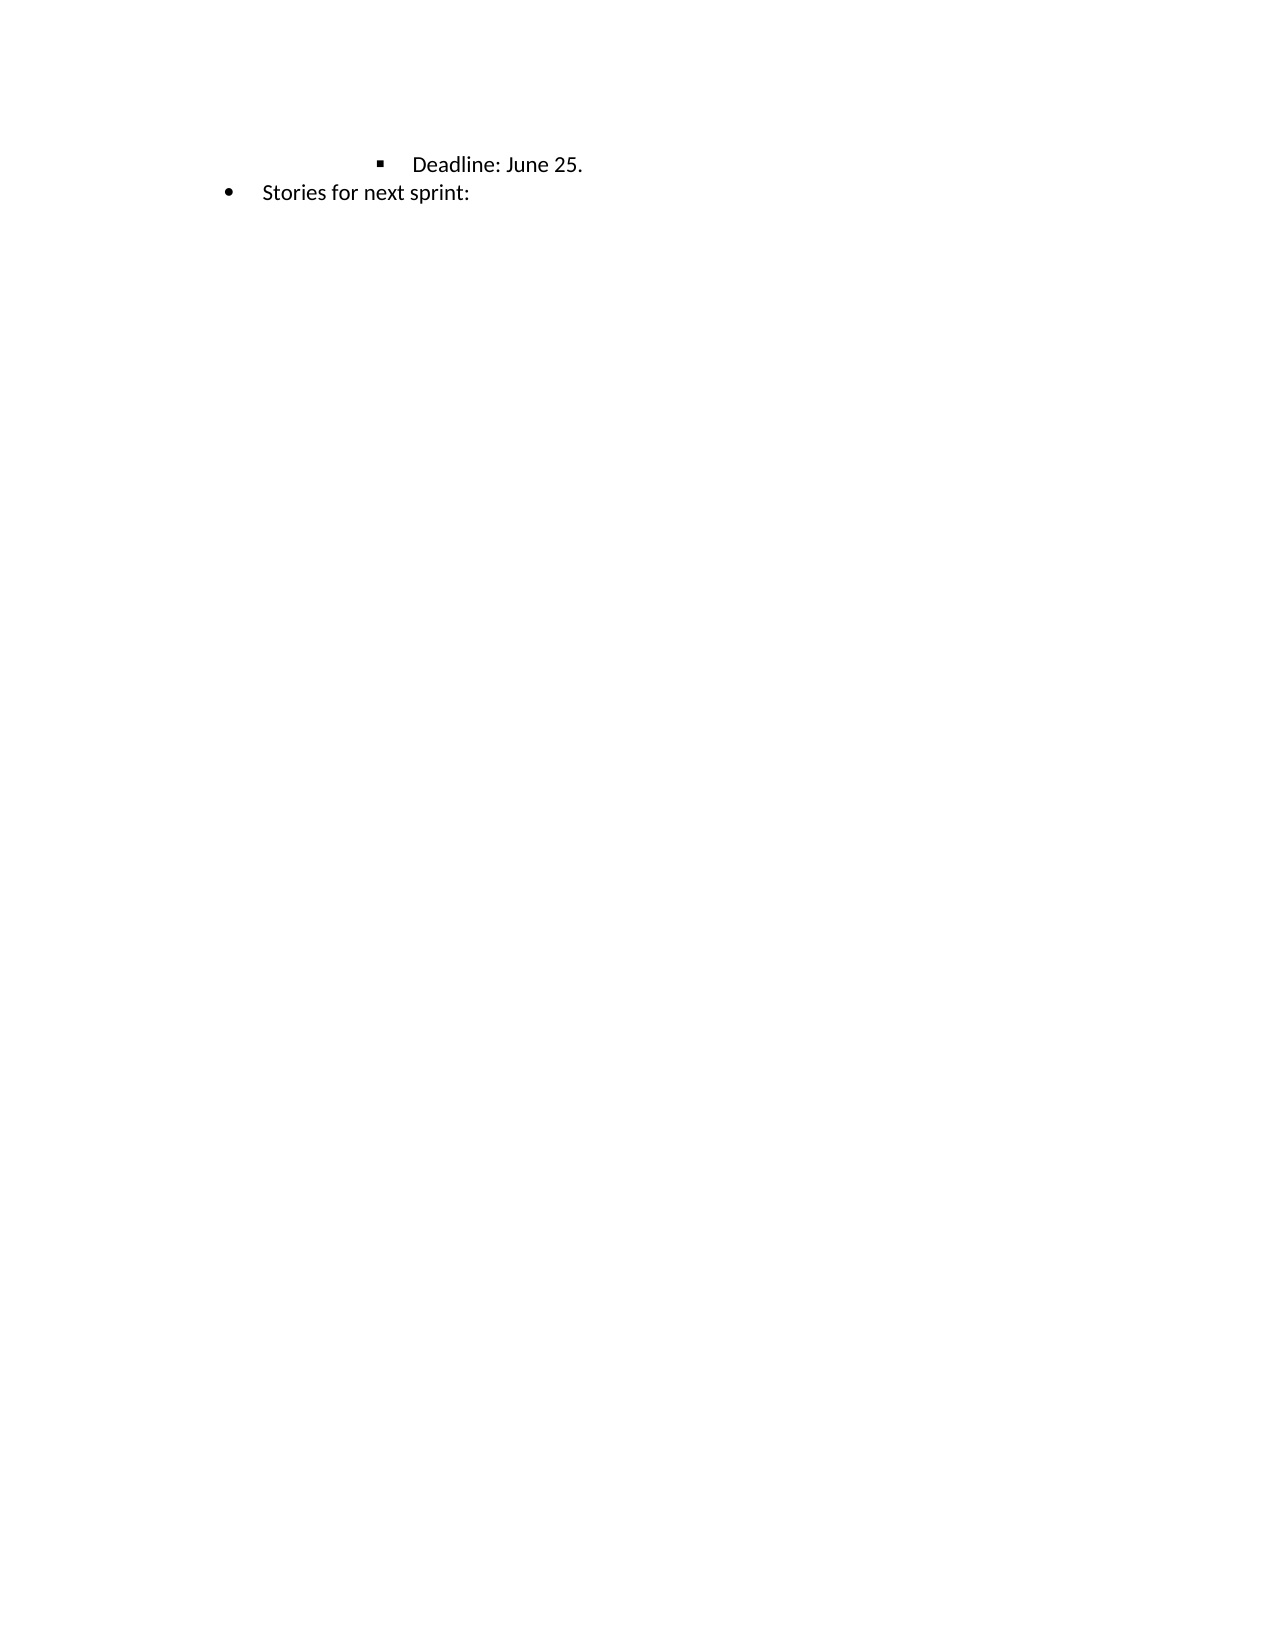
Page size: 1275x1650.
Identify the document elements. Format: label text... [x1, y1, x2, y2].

list Deadline: June 25. [375, 150, 1125, 178]
list Stories for next sprint: [225, 178, 1125, 206]
